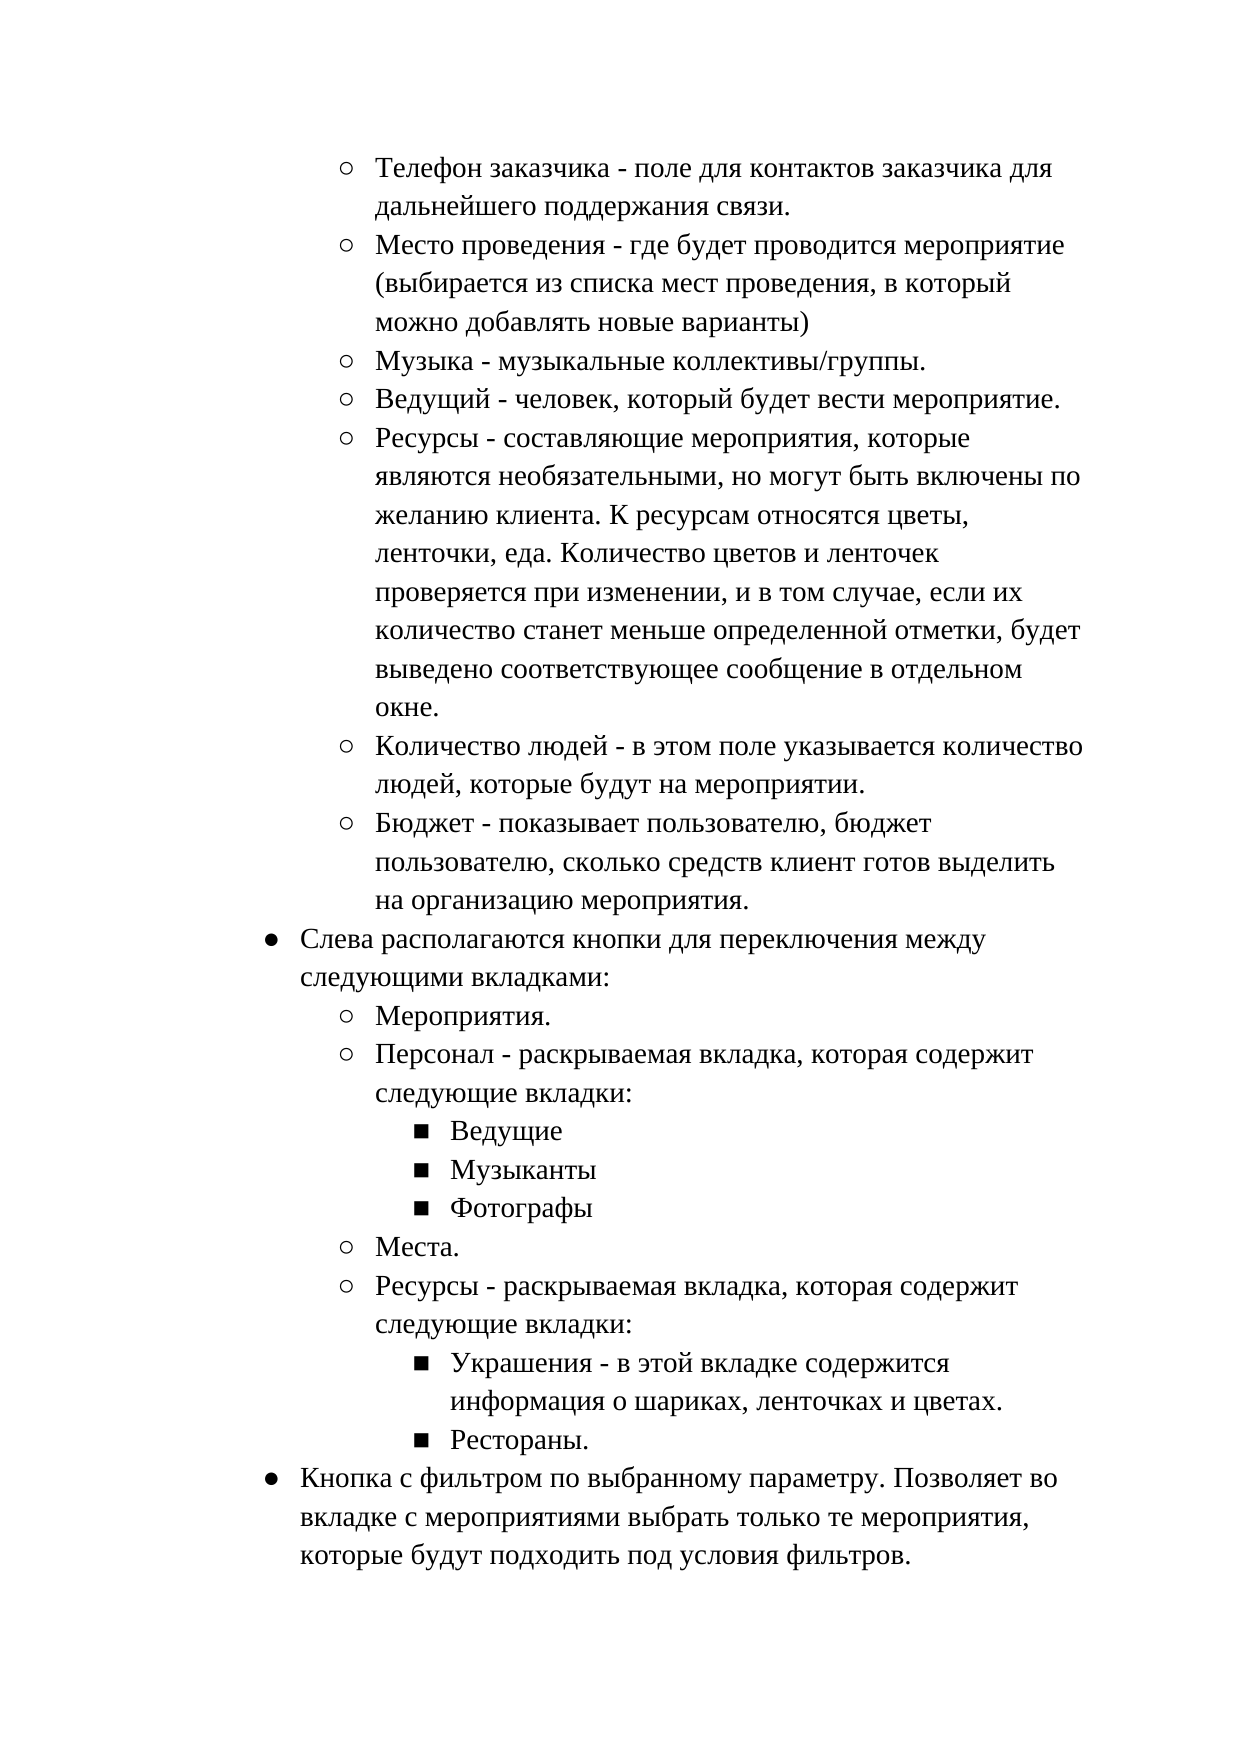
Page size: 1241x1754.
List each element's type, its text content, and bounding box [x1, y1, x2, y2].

list Ресурсы - составляющие мероприятия, которые являются необязательными, но могут быть включены по желанию клиента. К ресурсам относятся цветы, ленточки, еда. Количество цветов и ленточек проверяется при изменении, и в том случае, если их количество станет меньше определенной отметки, будет выведено соответствующее сообщение в отдельном окне. [337, 420, 1090, 723]
list Место проведения - где будет проводится мероприятие (выбирается из списка мест проведения, в который можно добавлять новые варианты) [337, 227, 1090, 338]
list Фотографы [412, 1191, 1090, 1224]
list Места. [337, 1229, 1090, 1263]
list Мероприятия. [337, 998, 1090, 1031]
list Ведущие [412, 1113, 1090, 1147]
list Слева располагаются кнопки для переключения между следующими вкладками: [262, 921, 1090, 993]
list Украшения - в этой вкладке содержится информация о шариках, ленточках и цветах. [412, 1345, 1090, 1417]
list Рестораны. [412, 1422, 1090, 1455]
list Ресурсы - раскрываемая вкладка, которая содержит следующие вкладки: [337, 1268, 1090, 1340]
list Телефон заказчика - поле для контактов заказчика для дальнейшего поддержания связи. [337, 150, 1090, 222]
list Кнопка с фильтром по выбранному параметру. Позволяет во вкладке с мероприятиями выбрать только те мероприятия, которые будут подходить под условия фильтров. [262, 1460, 1090, 1571]
list Количество людей - в этом поле указывается количество людей, которые будут на мероприятии. [337, 728, 1090, 800]
list Персонал - раскрываемая вкладка, которая содержит следующие вкладки: [337, 1036, 1090, 1108]
list Музыка - музыкальные коллективы/группы. [337, 343, 1090, 376]
list Ведущий - человек, который будет вести мероприятие. [337, 381, 1090, 415]
list Музыканты [412, 1152, 1090, 1186]
list Бюджет - показывает пользователю, бюджет пользователю, сколько средств клиент готов выделить на организацию мероприятия. [337, 805, 1090, 916]
